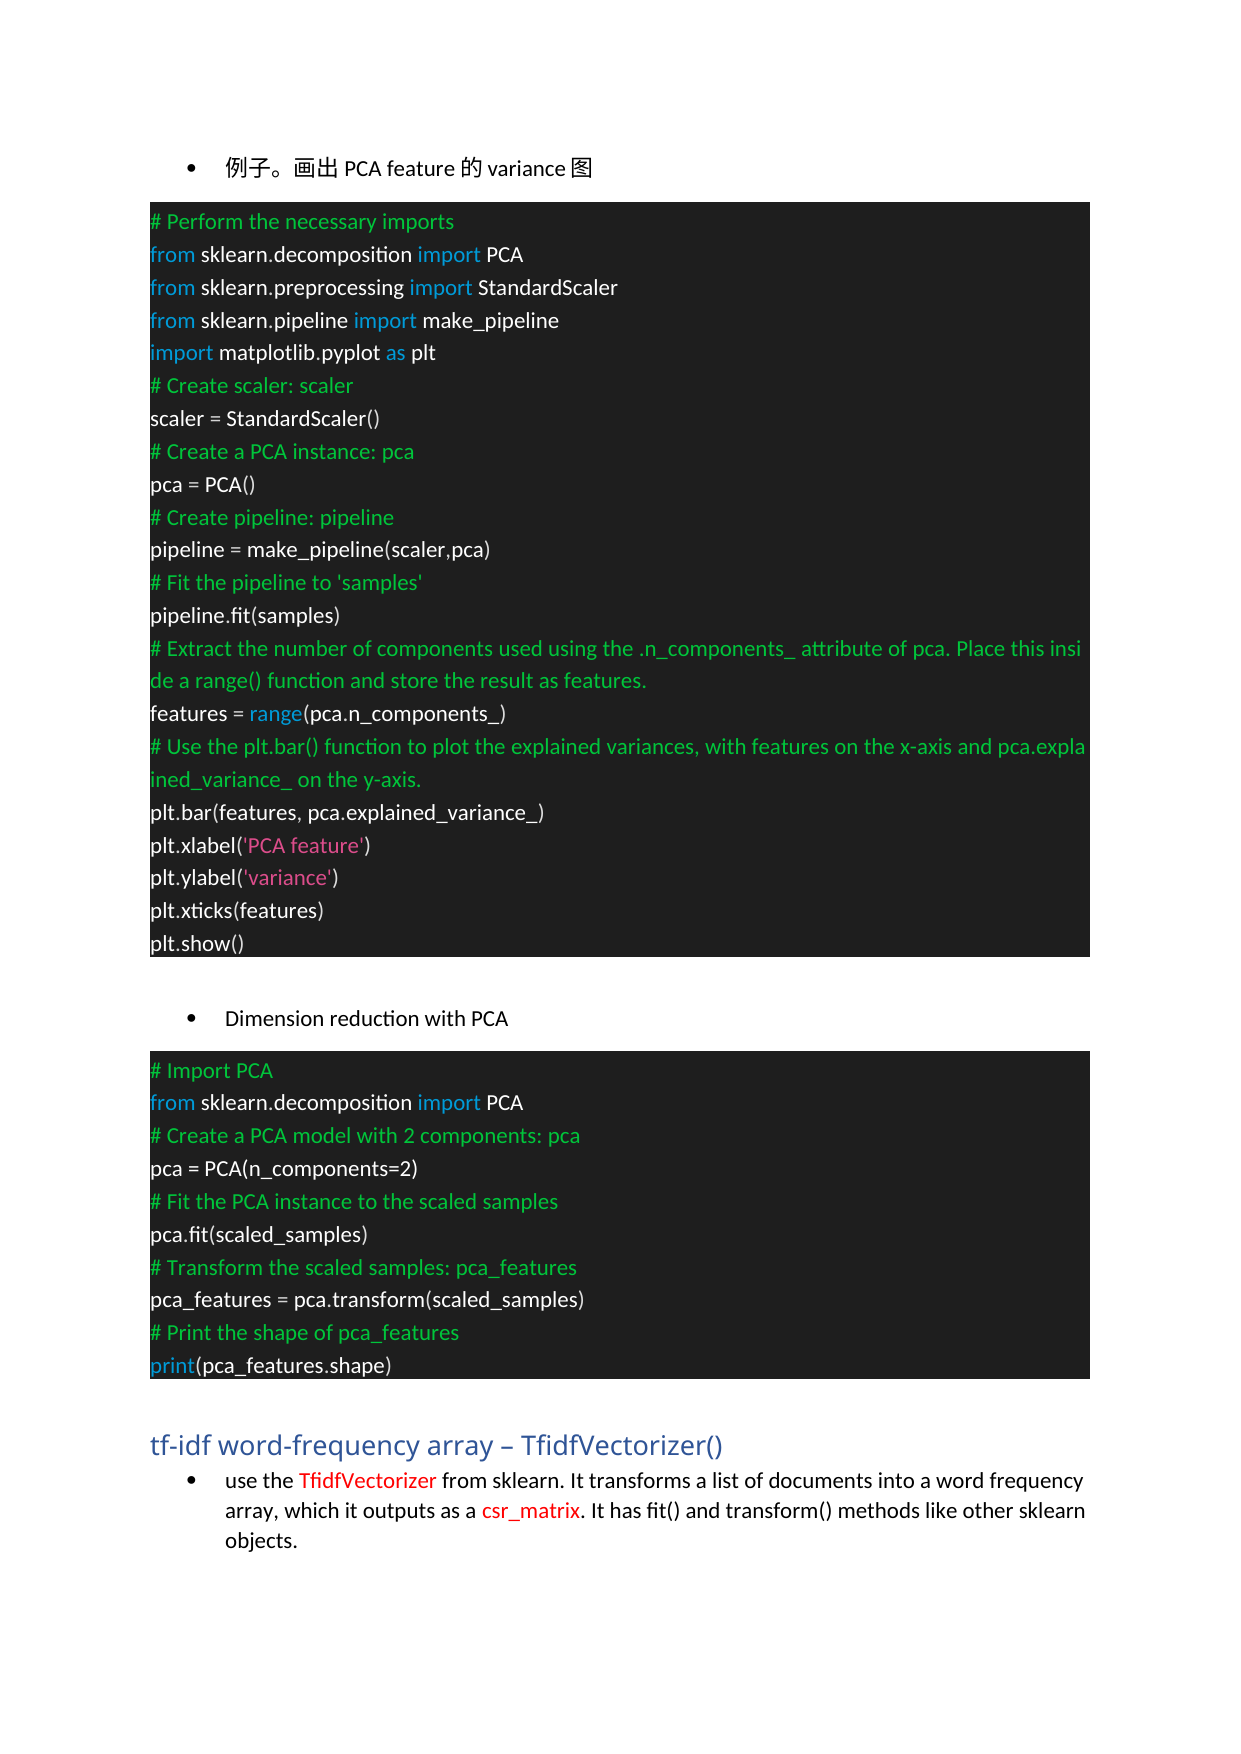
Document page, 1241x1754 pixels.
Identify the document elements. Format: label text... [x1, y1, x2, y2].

list Dimension reduction with PCA [187, 1004, 1090, 1032]
text print(pca_features.shape) [150, 1346, 1090, 1379]
text pca.fit(scaled_samples) [150, 1215, 1090, 1248]
text plt.bar(features, pca.explained_variance_) [150, 793, 1090, 826]
text scaler = StandardScaler() [150, 399, 1090, 432]
text # Create a PCA instance: pca [150, 432, 1090, 465]
text # Use the plt.bar() function to plot the explained variances, with features on the x-axis and pca.explained_variance_ on the y-axis. [150, 727, 1090, 793]
text # Create scaler: scaler [150, 367, 1090, 399]
text from sklearn.pipeline import make_pipeline [150, 301, 1090, 334]
text # Extract the number of components used using the .n_components_ attribute of pca. Place this inside a range() function and store the result as features. [150, 629, 1090, 695]
text # Print the shape of pca_features [150, 1313, 1090, 1346]
text plt.ylabel('variance') [150, 859, 1090, 892]
text # Import PCA [150, 1051, 1090, 1084]
text plt.xlabel('PCA feature') [150, 826, 1090, 859]
text pca = PCA(n_components=2) [150, 1149, 1090, 1182]
subtitle tf-idf word-frequency array – TfidfVectorizer() [150, 1426, 1090, 1463]
text # Perform the necessary imports [150, 202, 1090, 235]
text features = range(pca.n_components_) [150, 695, 1090, 727]
text # Transform the scaled samples: pca_features [150, 1248, 1090, 1281]
list use the TfidfVectorizer from sklearn. It transforms a list of documents into a word frequency array, which it outputs as a csr_matrix. It has fit() and transform() methods like other sklearn objects. [187, 1466, 1090, 1554]
text pca_features = pca.transform(scaled_samples) [150, 1281, 1090, 1313]
text pipeline = make_pipeline(scaler,pca) [150, 531, 1090, 563]
list 例子。画出PCA feature的variance图 [187, 150, 1090, 183]
text # Create pipeline: pipeline [150, 498, 1090, 531]
text from sklearn.decomposition import PCA [150, 235, 1090, 268]
text plt.xticks(features) [150, 892, 1090, 924]
text # Fit the pipeline to 'samples' [150, 563, 1090, 596]
text # Create a PCA model with 2 components: pca [150, 1117, 1090, 1149]
text # Fit the PCA instance to the scaled samples [150, 1182, 1090, 1215]
text pca = PCA() [150, 465, 1090, 498]
text import matplotlib.pyplot as plt [150, 334, 1090, 367]
text from sklearn.decomposition import PCA [150, 1084, 1090, 1117]
text from sklearn.preprocessing import StandardScaler [150, 268, 1090, 301]
text plt.show() [150, 924, 1090, 957]
text pipeline.fit(samples) [150, 596, 1090, 629]
